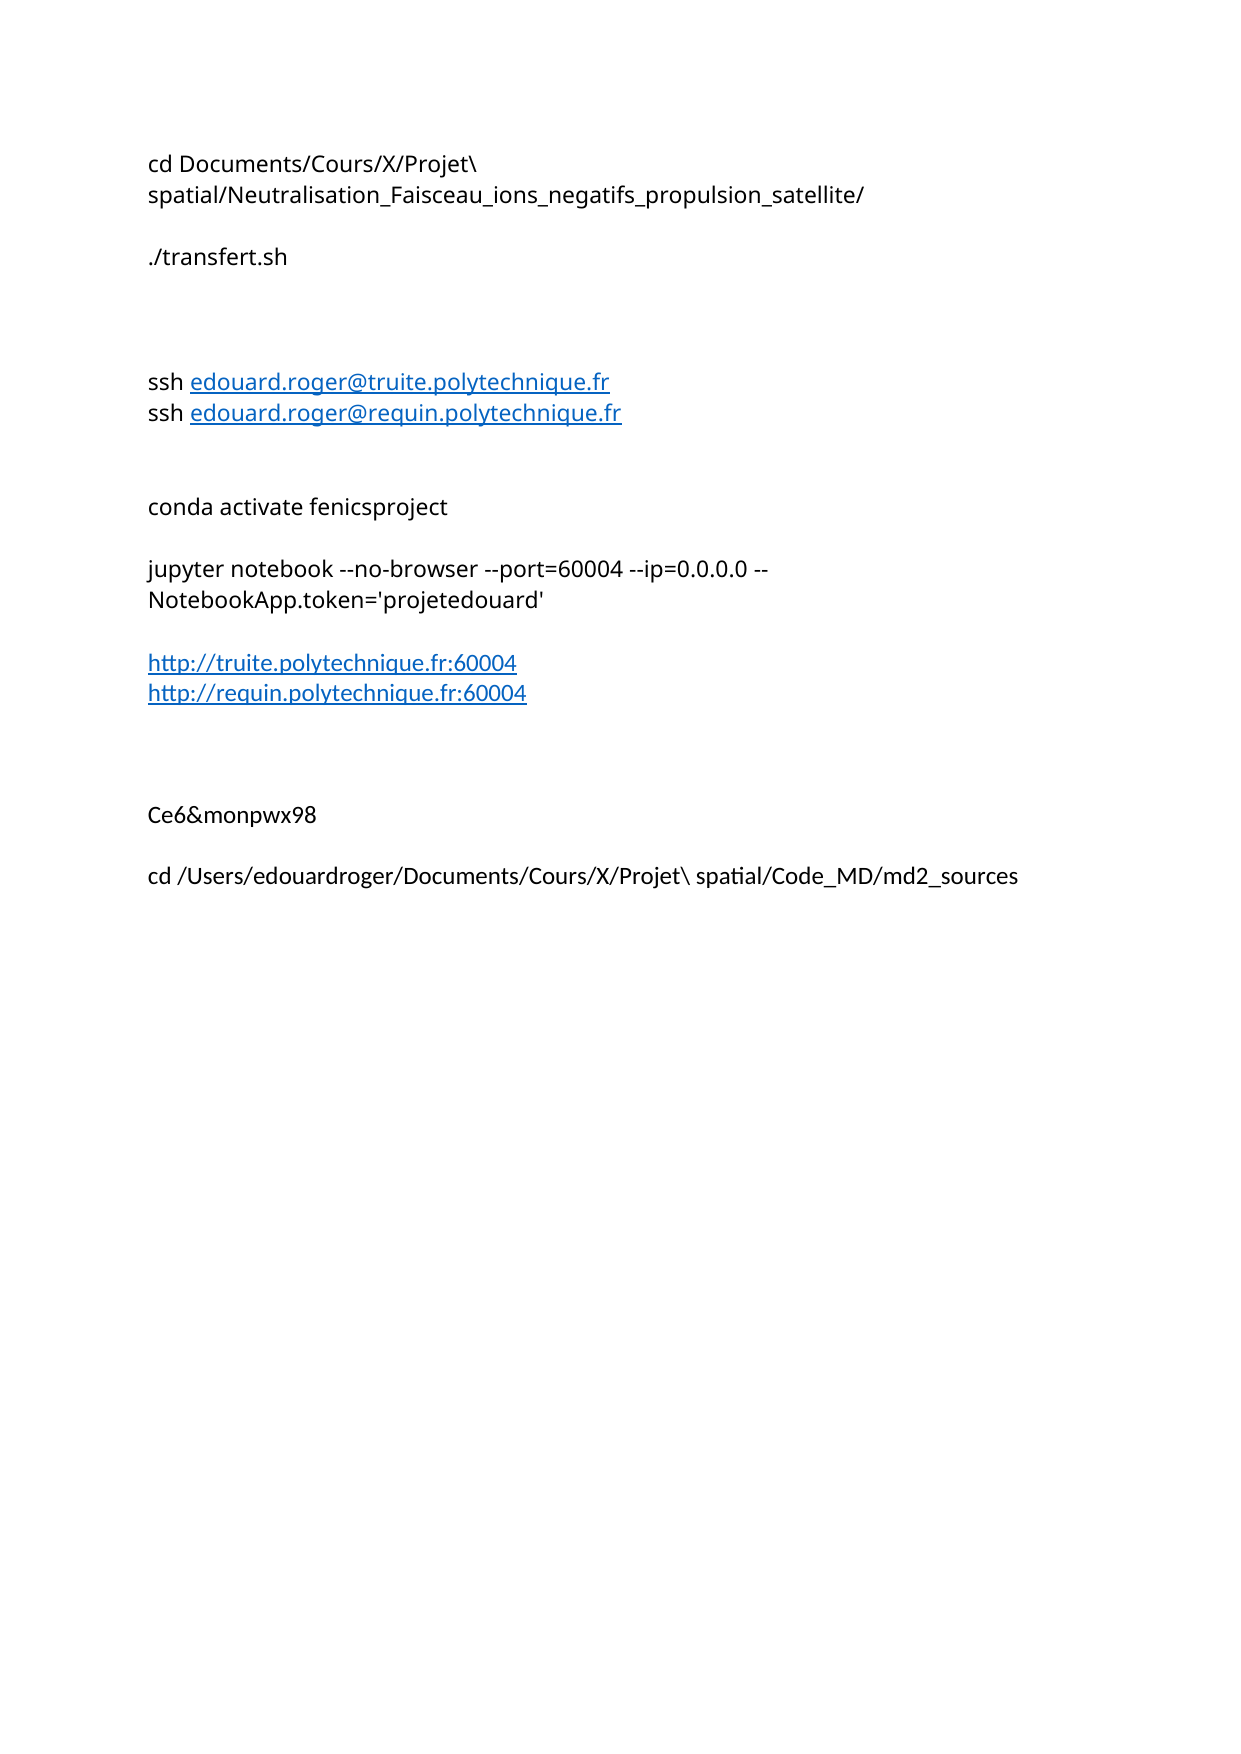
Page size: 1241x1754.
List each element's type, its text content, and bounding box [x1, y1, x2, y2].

text http://requin.polytechnique.fr:60004 [148, 677, 1093, 708]
text jupyter notebook --no-browser --port=60004 --ip=0.0.0.0 --NotebookApp.token='projetedouard' [148, 553, 1093, 616]
text conda activate fenicsproject [148, 491, 1093, 522]
text ./transfert.sh [148, 241, 1093, 273]
text cd Documents/Cours/X/Projet\ spatial/Neutralisation_Faisceau_ions_negatifs_propulsion_satellite/ [148, 148, 1093, 210]
text ssh edouard.roger@requin.polytechnique.fr [148, 397, 1093, 428]
text cd /Users/edouardroger/Documents/Cours/X/Projet\ spatial/Code_MD/md2_sources [148, 861, 1093, 891]
text http://truite.polytechnique.fr:60004 [148, 647, 1093, 677]
text ssh edouard.roger@truite.polytechnique.fr [148, 366, 1093, 397]
text Ce6&monpwx98 [148, 799, 1093, 830]
